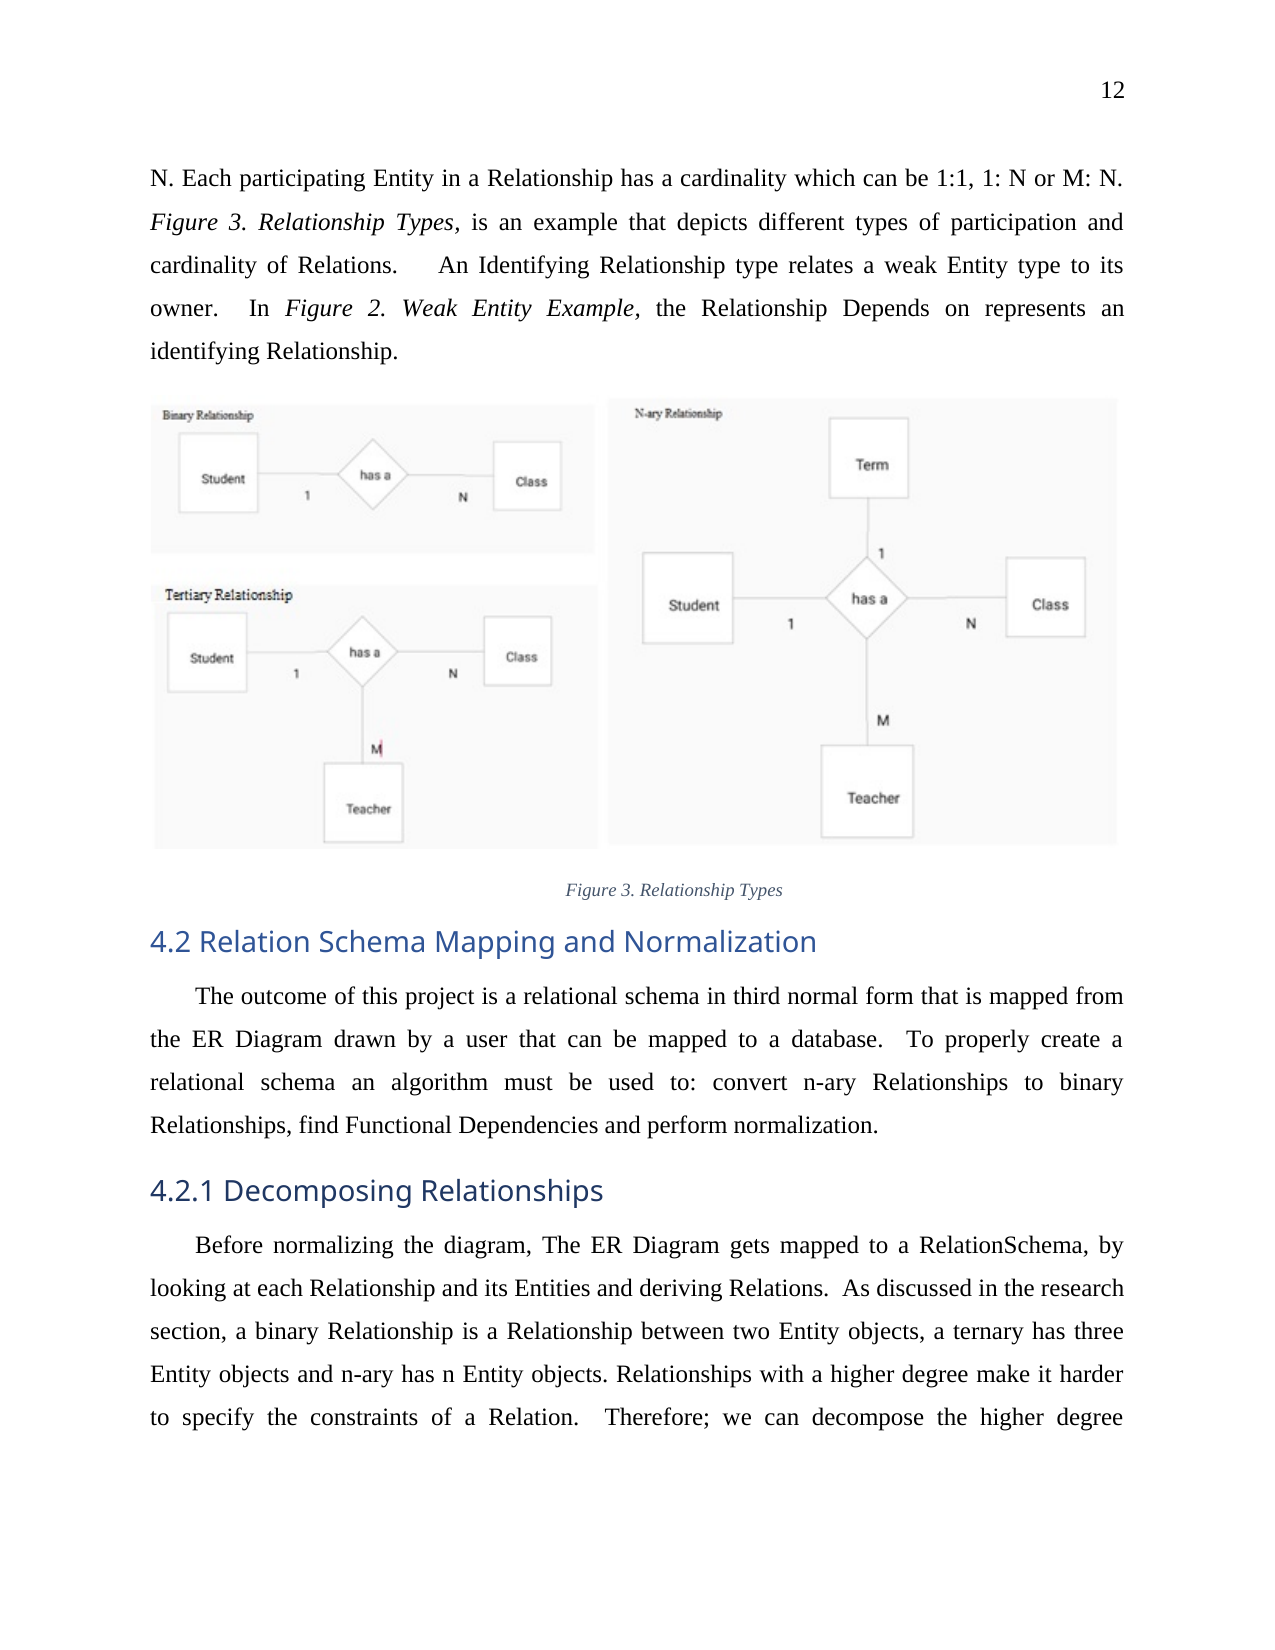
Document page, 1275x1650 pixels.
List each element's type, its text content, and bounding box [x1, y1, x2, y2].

subtitle 4.2.1 Decomposing Relationships [150, 1170, 1125, 1210]
subtitle 4.2 Relation Schema Mapping and Normalization [150, 922, 1125, 961]
list Figure 3. Relationship Types [225, 879, 1125, 901]
text The outcome of this project is a relational schema in third normal form that is mapped from the ER Diagram drawn by a user that can be mapped to a database. To properly create a relational schema an algorithm must be used to: convert n-ary Relationships to binary Relationships, find Functional Dependencies and perform normalization. [150, 981, 1125, 1139]
picture [150, 395, 1125, 849]
